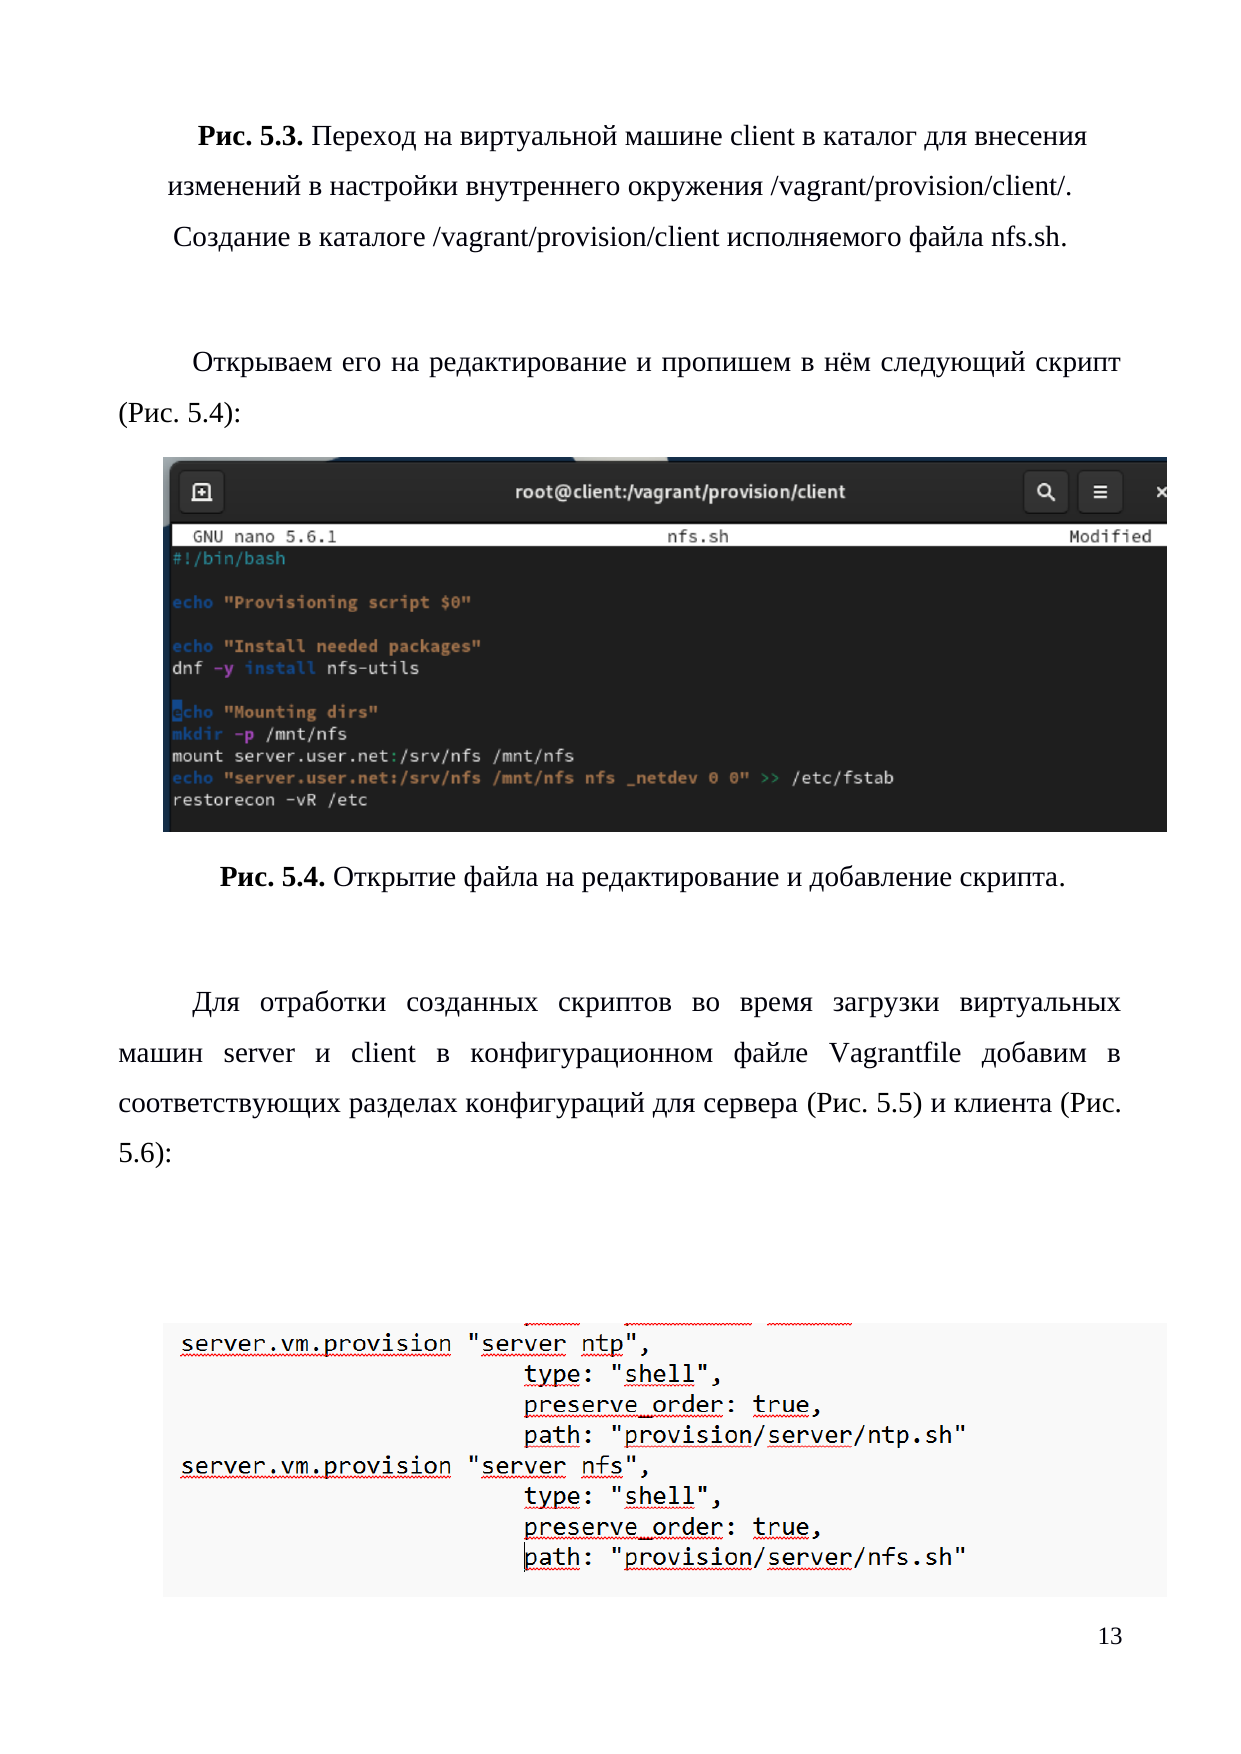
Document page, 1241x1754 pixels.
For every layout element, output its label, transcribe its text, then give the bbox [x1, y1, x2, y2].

text Открываем его на редактирование и пропишем в нём следующий скрипт (Рис. 5.4): [118, 344, 1122, 428]
text Для отработки созданных скриптов во время загрузки виртуальных машин server и client в конфигурационном файле Vagrantfile добавим в соответствующих разделах конфигураций для сервера (Рис. 5.5) и клиента (Рис. 5.6): [118, 984, 1122, 1169]
text Рис. 5.4. Открытие файла на редактирование и добавление скрипта. [118, 859, 1122, 892]
picture [163, 1323, 1167, 1597]
picture [163, 457, 1167, 832]
text Рис. 5.3. Переход на виртуальной машине client в каталог для внесения изменений в настройки внутреннего окружения /vagrant/provision/client/. Создание в каталоге /vagrant/provision/client исполняемого файла nfs.sh. [118, 118, 1122, 252]
